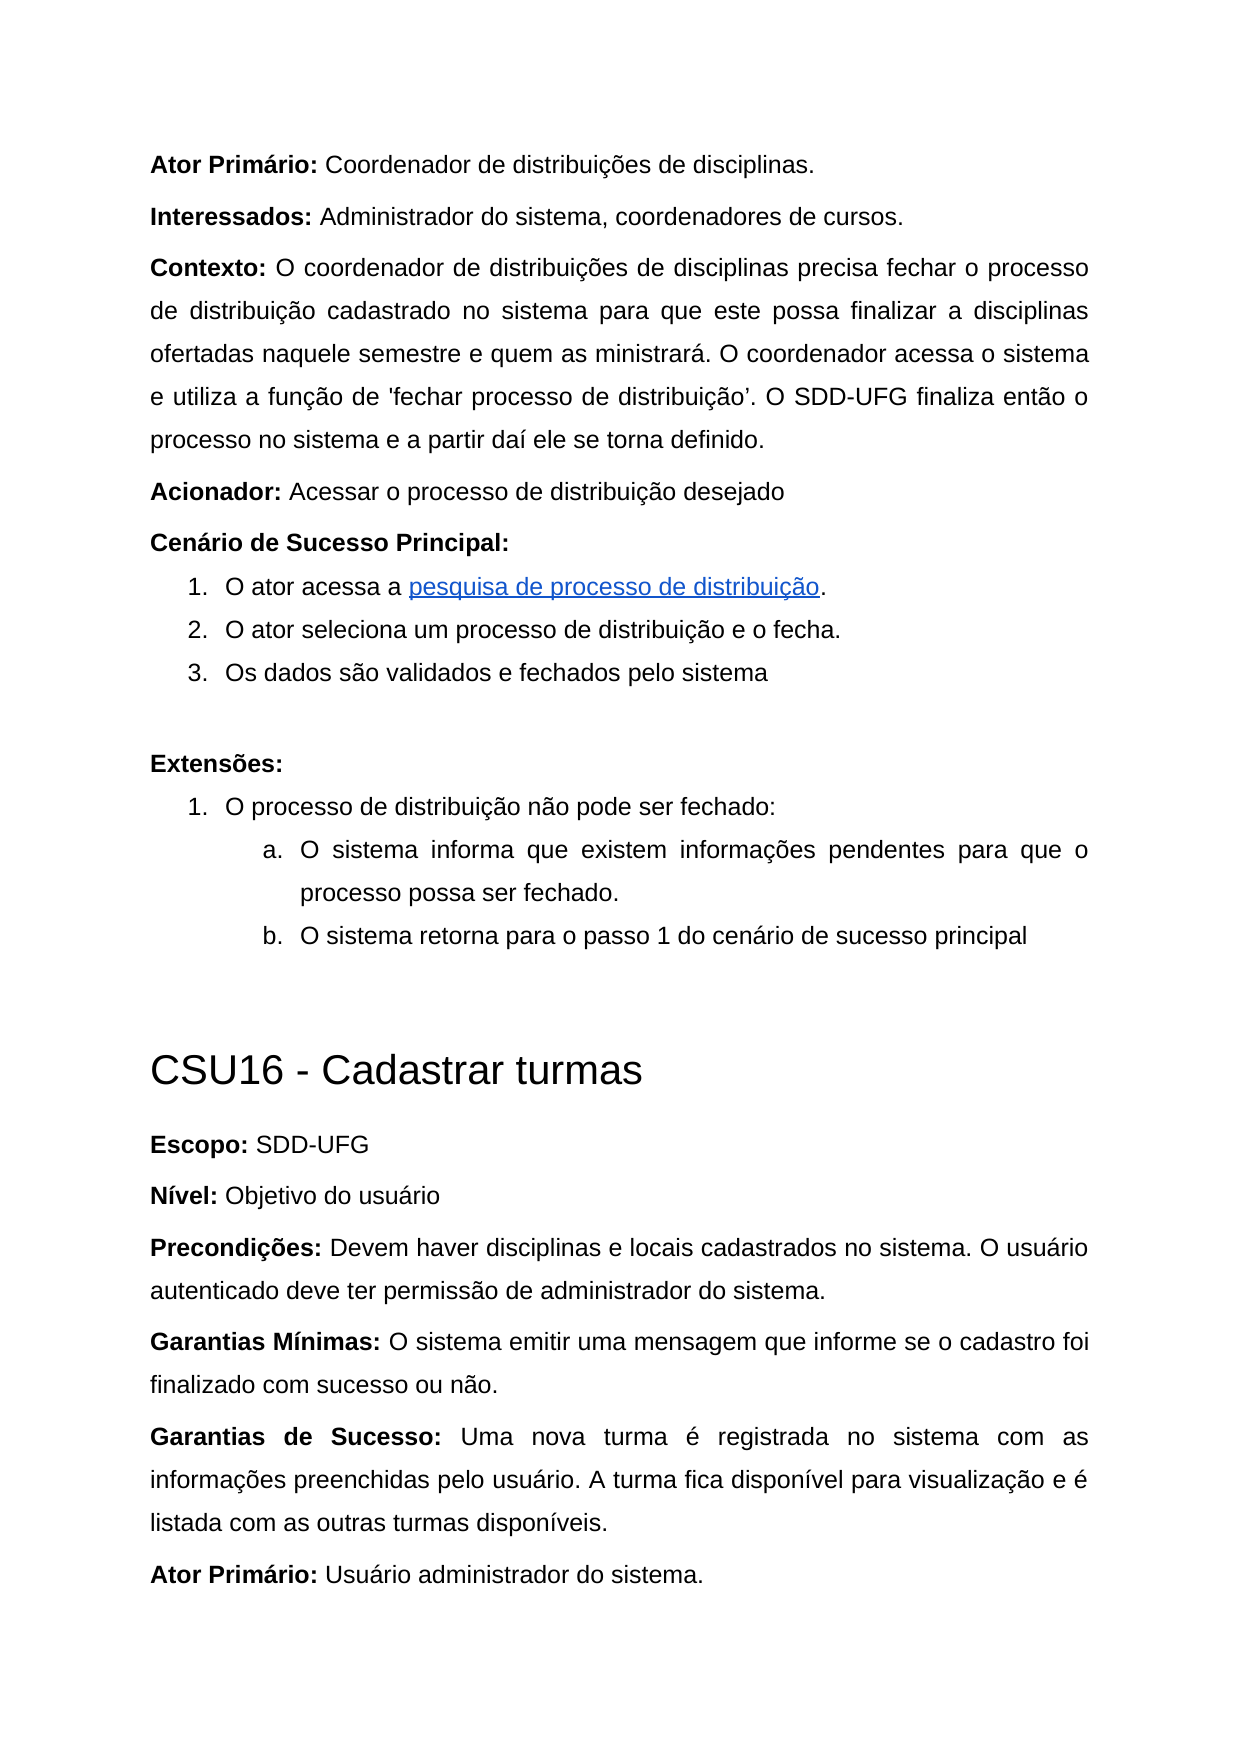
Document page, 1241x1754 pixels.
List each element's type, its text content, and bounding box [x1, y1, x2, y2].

list O ator seleciona um processo de distribuição e o fecha. [187, 614, 1090, 643]
text Cenário de Sucesso Principal: [150, 528, 1090, 557]
text Extensões: [150, 749, 1090, 777]
list O ator acessa a pesquisa de processo de distribuição. [187, 571, 1090, 600]
text Contexto: O coordenador de distribuições de disciplinas precisa fechar o processo de distribuição cadastrado no sistema para que este possa finalizar a disciplinas ofertadas naquele semestre e quem as ministrará. O coordenador acessa o sistema e utiliza a função de 'fechar processo de distribuição’. O SDD-UFG finaliza então o processo no sistema e a partir daí ele se torna definido. [150, 253, 1090, 454]
list O processo de distribuição não pode ser fechado: [187, 792, 1090, 821]
text Escopo: SDD-UFG [150, 1130, 1090, 1158]
text Garantias Mínimas: O sistema emitir uma mensagem que informe se o cadastro foi finalizado com sucesso ou não. [150, 1327, 1090, 1399]
subtitle CSU16 - Cadastrar turmas [150, 1045, 1090, 1093]
list O sistema retorna para o passo 1 do cenário de sucesso principal [262, 921, 1090, 950]
text Nível: Objetivo do usuário [150, 1181, 1090, 1210]
text Ator Primário: Coordenador de distribuições de disciplinas. [150, 150, 1090, 179]
list O sistema informa que existem informações pendentes para que o processo possa ser fechado. [262, 835, 1090, 907]
text Precondições: Devem haver disciplinas e locais cadastrados no sistema. O usuário autenticado deve ter permissão de administrador do sistema. [150, 1233, 1090, 1304]
text Ator Primário: Usuário administrador do sistema. [150, 1559, 1090, 1588]
text Garantias de Sucesso: Uma nova turma é registrada no sistema com as informações preenchidas pelo usuário. A turma fica disponível para visualização e é listada com as outras turmas disponíveis. [150, 1422, 1090, 1537]
text Acionador: Acessar o processo de distribuição desejado [150, 477, 1090, 506]
text Interessados: Administrador do sistema, coordenadores de cursos. [150, 201, 1090, 230]
list Os dados são validados e fechados pelo sistema [187, 658, 1090, 686]
